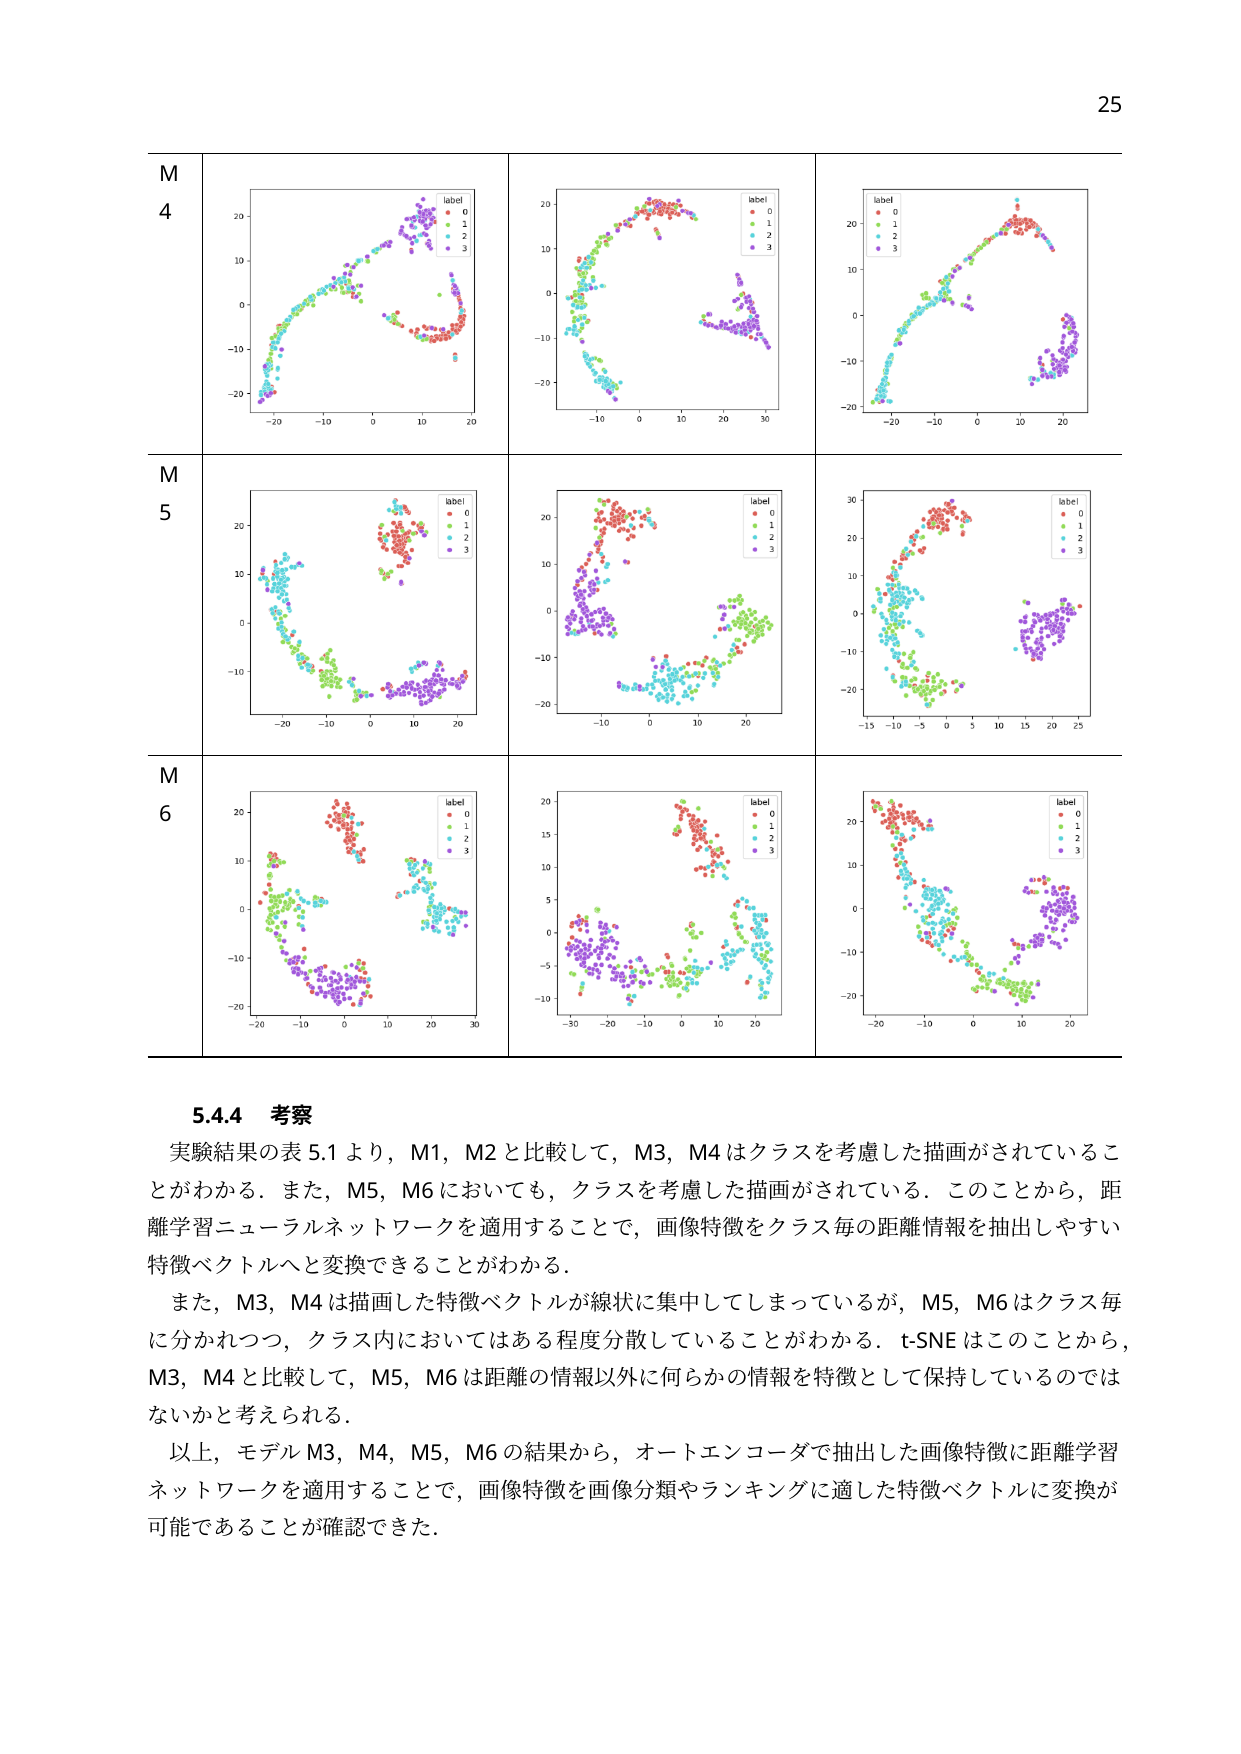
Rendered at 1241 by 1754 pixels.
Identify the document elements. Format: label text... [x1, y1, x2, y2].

picture [213, 756, 505, 1047]
table_cell [203, 154, 508, 454]
picture [213, 455, 505, 746]
text 実験結果の表 5.1より，M1，M2と比較して，M3，M4はクラスを考慮した描画がされていることがわかる．また，M5，M6においても，クラスを考慮した描画がされている．このことから，距離学習ニューラルネットワークを適用することで，画像特徴をクラス毎の距離情報を抽出しやすい特徴ベクトルへと変換できることがわかる． [148, 1132, 1122, 1282]
text また，M3，M4は描画した特徴ベクトルが線状に集中してしまっているが，M5，M6はクラス毎に分かれつつ，クラス内においてはある程度分散していることがわかる．t-SNEはこのことから，M3，M4と比較して，M5，M6は距離の情報以外に何らかの情報を特徴として保持しているのではないかと考えられる． [148, 1282, 1122, 1432]
table_cell [816, 455, 1122, 755]
table_cell [816, 154, 1122, 454]
picture [826, 455, 1119, 748]
table_cell M4 [148, 154, 202, 454]
table_cell [203, 756, 508, 1056]
picture [826, 756, 1116, 1046]
table_cell [509, 154, 815, 454]
picture [213, 154, 503, 444]
picture [520, 154, 807, 441]
table_cell M5 [148, 455, 202, 755]
table_cell M6 [148, 756, 202, 1056]
table_cell [509, 455, 815, 755]
picture [520, 756, 810, 1046]
picture [826, 154, 1116, 444]
text 以上，モデルM3，M4，M5，M6の結果から，オートエンコーダで抽出した画像特徴に距離学習ネットワークを適用することで，画像特徴を画像分類やランキングに適した特徴ベクトルに変換が可能であることが確認できた． [148, 1432, 1122, 1545]
picture [520, 455, 810, 745]
table_cell [816, 756, 1122, 1056]
table_cell [203, 455, 508, 755]
subtitle 考察 [169, 1095, 1100, 1132]
table_cell [509, 756, 815, 1056]
